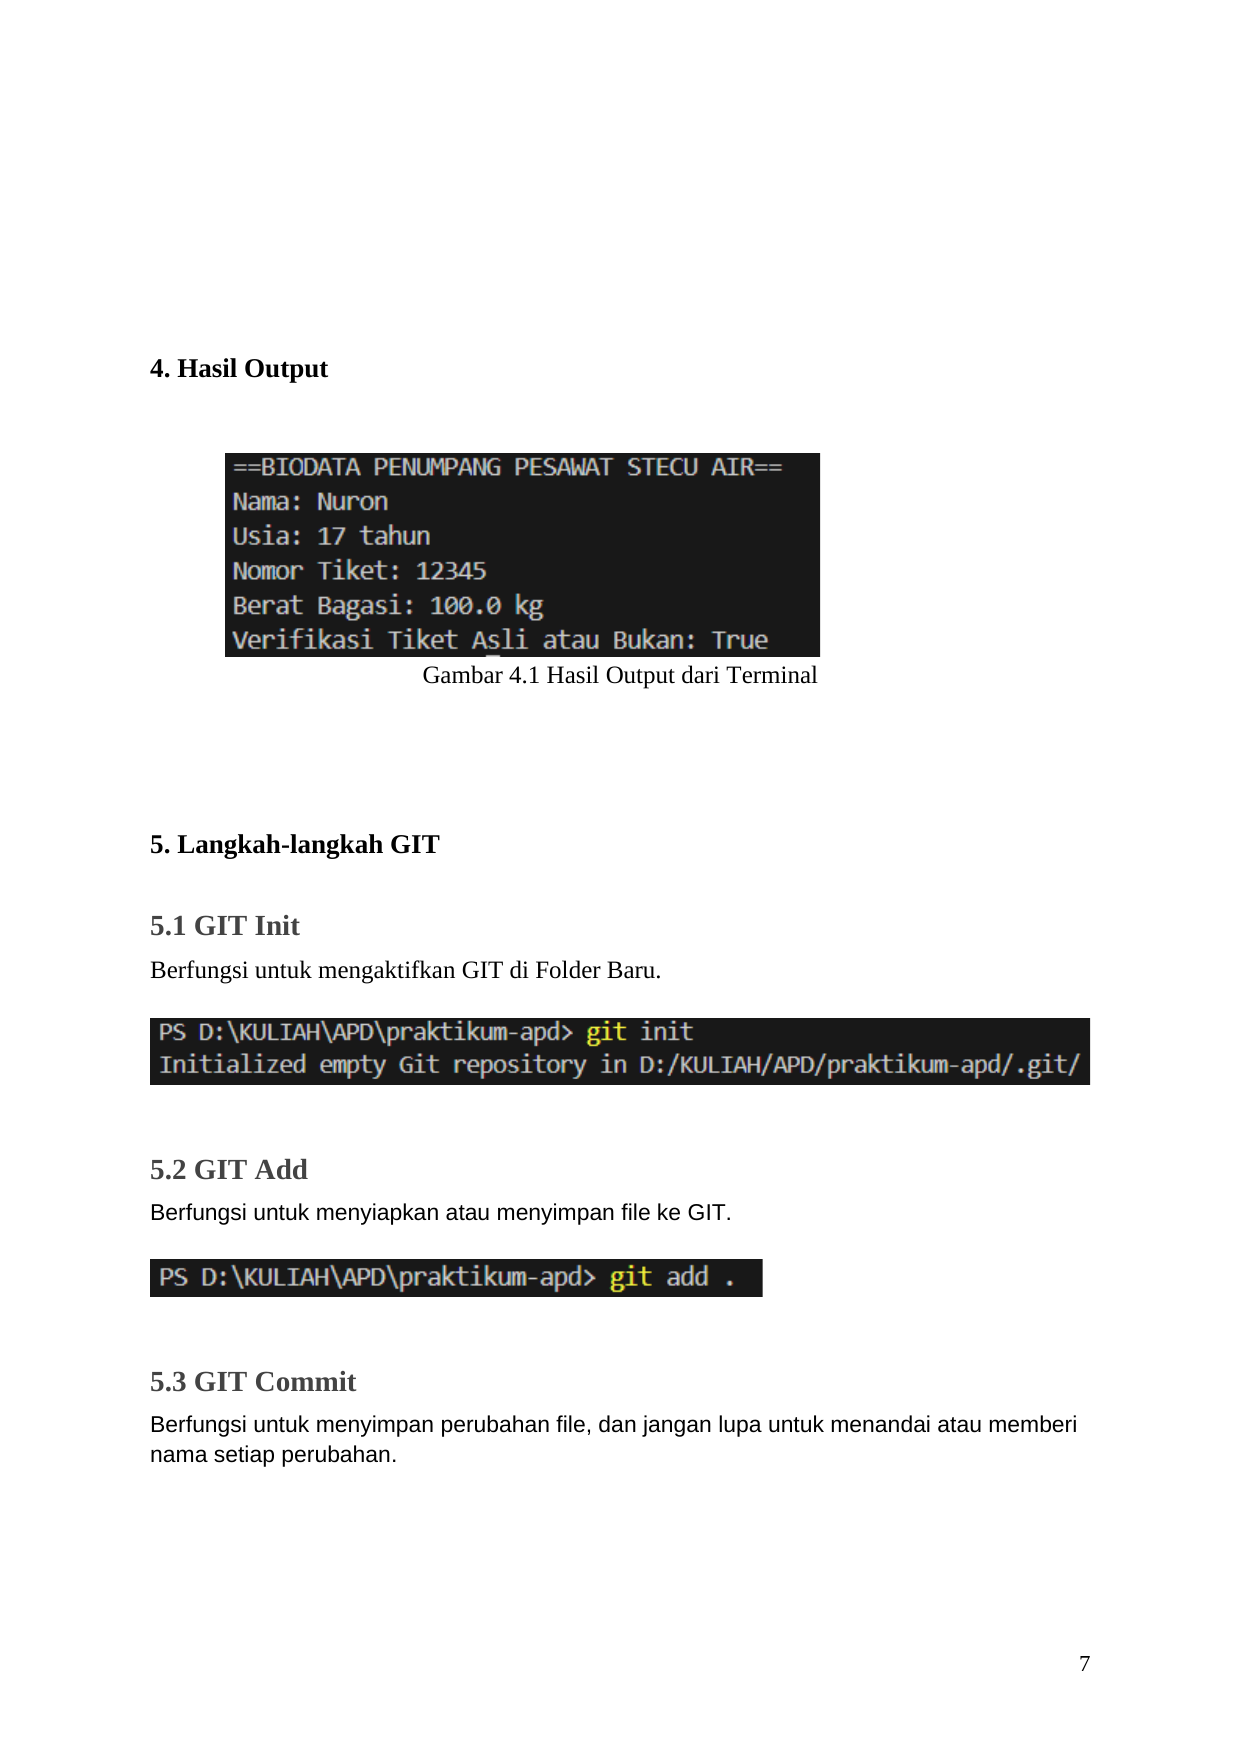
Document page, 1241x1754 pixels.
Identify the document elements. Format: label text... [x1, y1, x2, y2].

subtitle 5. Langkah-langkah GIT [150, 828, 1090, 859]
subtitle 5.2 GIT Add [150, 1152, 1090, 1186]
text Berfungsi untuk menyiapkan atau menyimpan file ke GIT. [150, 1199, 1090, 1225]
subtitle 5.3 GIT Commit [150, 1364, 1090, 1398]
picture [225, 453, 821, 657]
text Berfungsi untuk mengaktifkan GIT di Folder Baru. [150, 955, 1090, 984]
picture [150, 1259, 763, 1297]
text Berfungsi untuk menyimpan perubahan file, dan jangan lupa untuk menandai atau memberi nama setiap perubahan. [150, 1411, 1090, 1468]
subtitle 5.1 GIT Init [150, 908, 1090, 942]
subtitle 4. Hasil Output [150, 352, 1090, 384]
picture [150, 1018, 1091, 1085]
text Gambar 4.1 Hasil Output dari Terminal [150, 660, 1090, 689]
